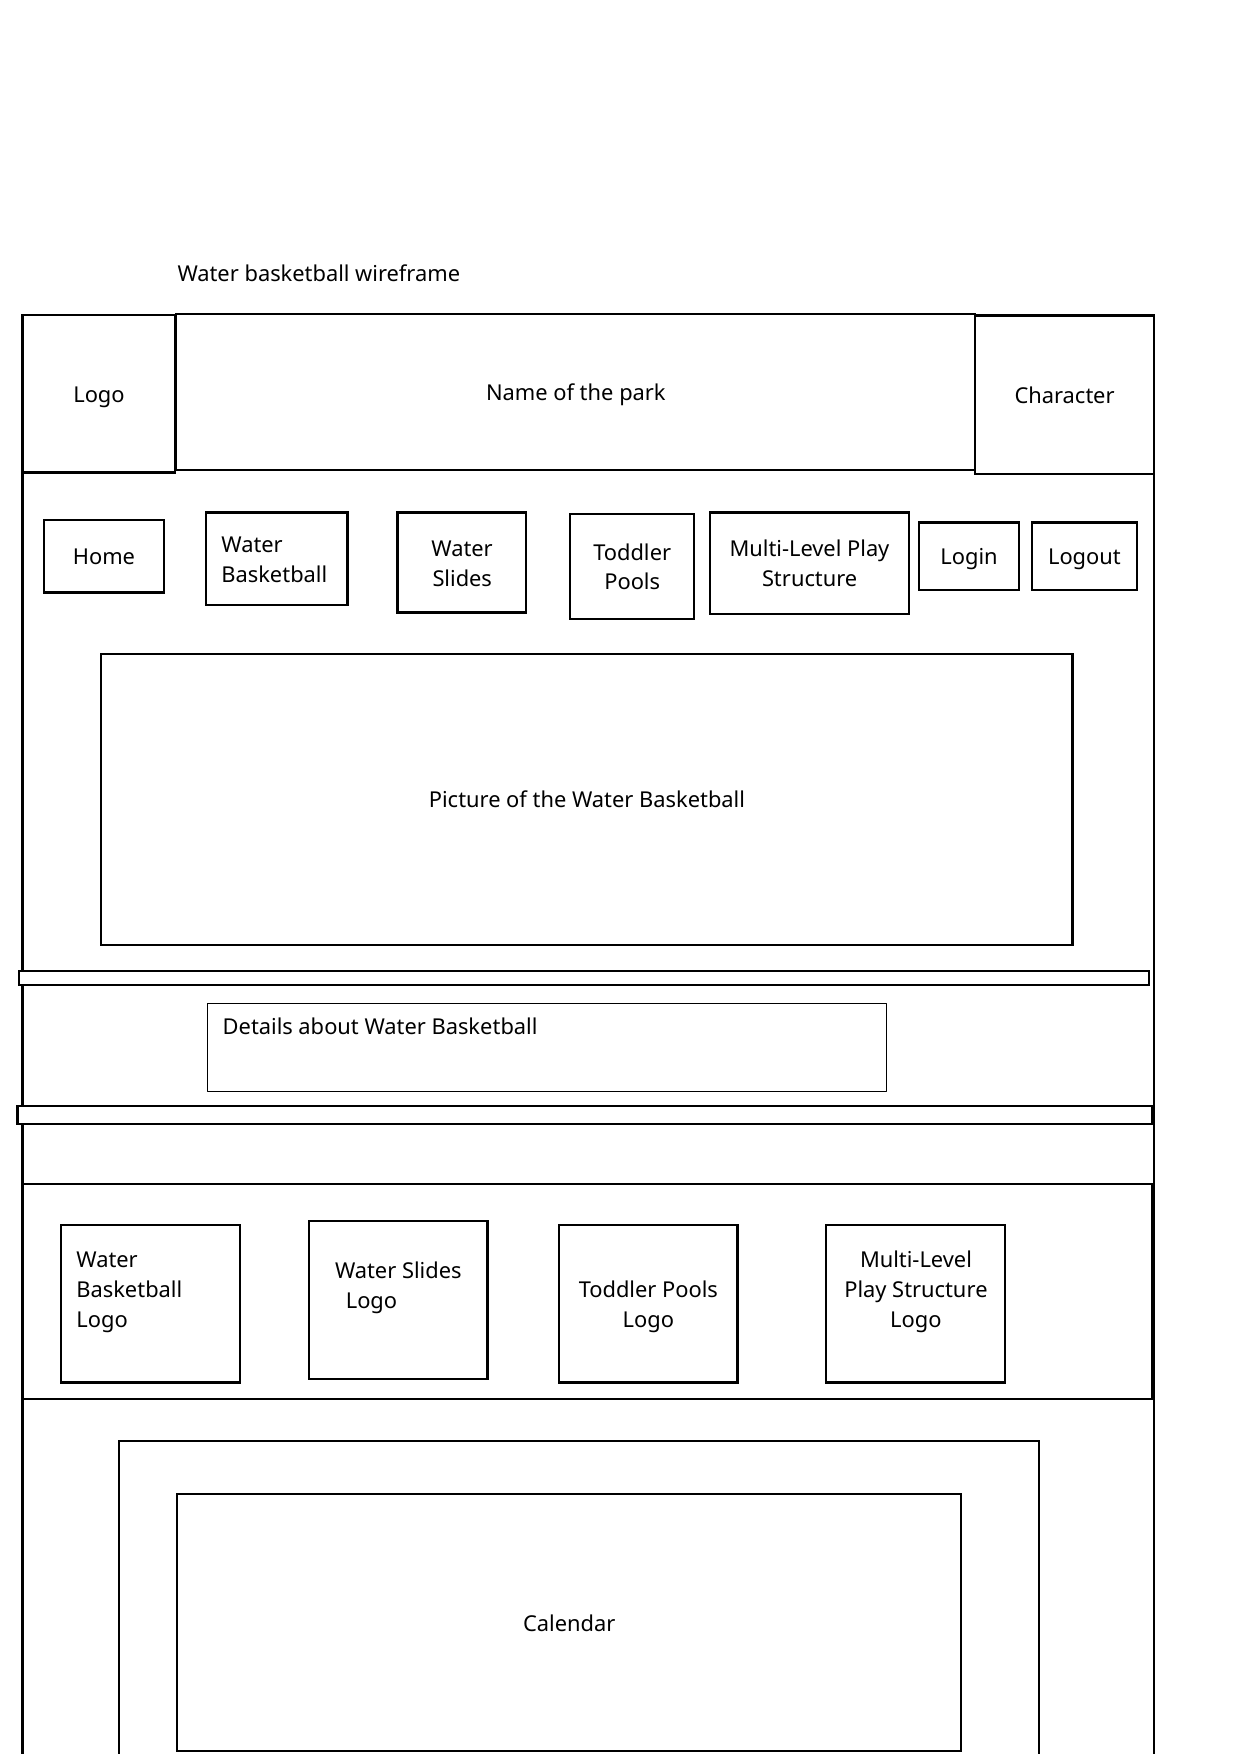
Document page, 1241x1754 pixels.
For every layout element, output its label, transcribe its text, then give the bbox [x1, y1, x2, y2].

text Water basketball wireframe [177, 254, 1063, 292]
